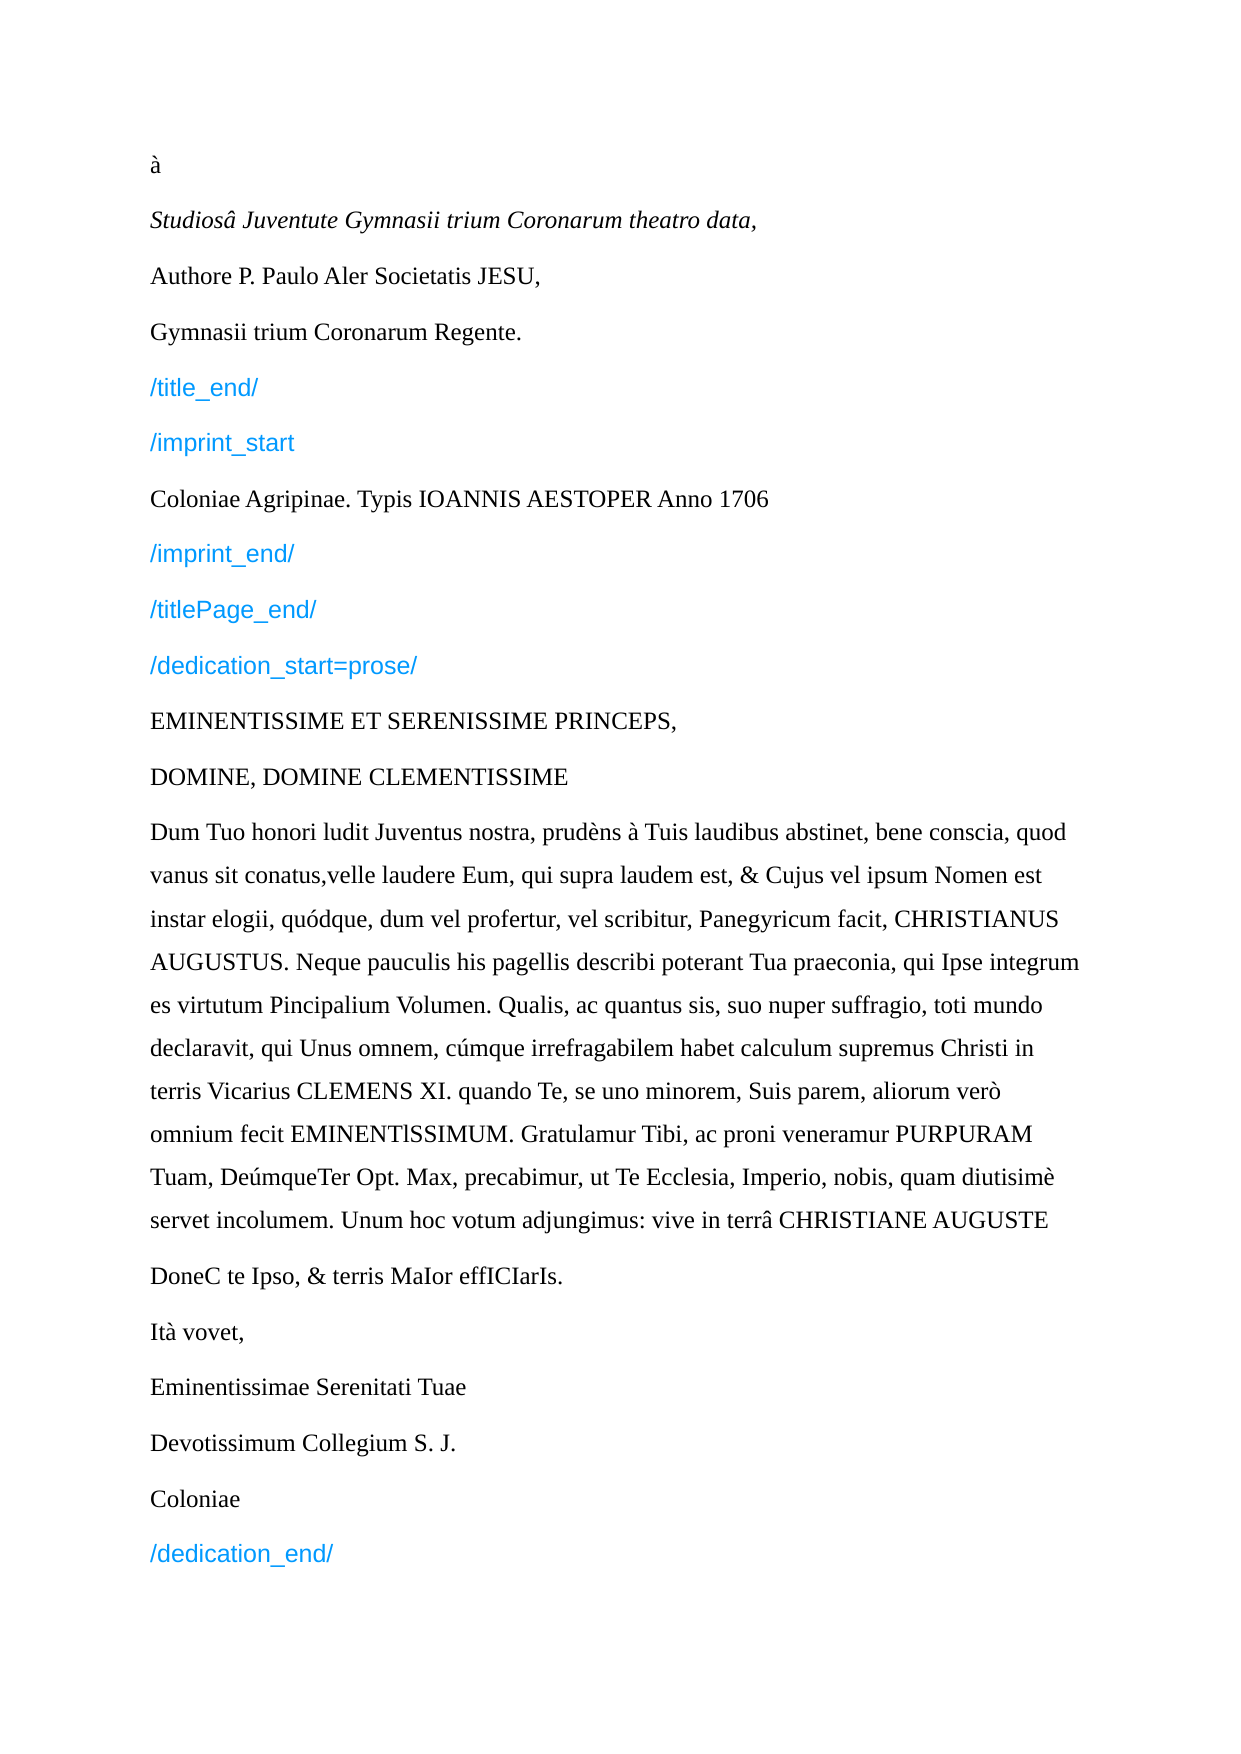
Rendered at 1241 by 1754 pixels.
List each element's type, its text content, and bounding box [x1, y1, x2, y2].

text Ità vovet, [150, 1317, 1090, 1346]
text Authore P. Paulo Aler Societatis JESU, [150, 261, 1090, 290]
text /dedication_start=prose/ [150, 651, 1090, 679]
text /imprint_start [150, 428, 1090, 457]
text /title_end/ [150, 372, 1090, 401]
text Gymnasii trium Coronarum Regente. [150, 317, 1090, 346]
text Dum Tuo honori ludit Juventus nostra, prudèns à Tuis laudibus abstinet, bene conscia, quod vanus sit conatus,velle laudere Eum, qui supra laudem est, & Cujus vel ipsum Nomen est instar elogii, quódque, dum vel profertur, vel scribitur, Panegyricum facit, CHRISTIANUS AUGUSTUS. Neque pauculis his pagellis describi poterant Tua praeconia, qui Ipse integrum es virtutum Pincipalium Volumen. Qualis, ac quantus sis, suo nuper suffragio, toti mundo declaravit, qui Unus omnem, cúmque irrefragabilem habet calculum supremus Christi in terris Vicarius CLEMENS XI. quando Te, se uno minorem, Suis parem, aliorum verò omnium fecit EMINENTlSSIMUM. Gratulamur Tibi, ac proni veneramur PURPURAM Tuam, DeúmqueTer Opt. Max, precabimur, ut Te Ecclesia, Imperio, nobis, quam diutisimè servet incolumem. Unum hoc votum adjungimus: vive in terrâ CHRISTIANE AUGUSTE [150, 817, 1090, 1234]
text /imprint_end/ [150, 539, 1090, 568]
text à [150, 150, 1090, 179]
text Eminentissimae Serenitati Tuae [150, 1372, 1090, 1401]
text Studiosâ Juventute Gymnasii trium Coronarum theatro data, [150, 206, 1090, 234]
text /titlePage_end/ [150, 595, 1090, 624]
text /dedication_end/ [150, 1539, 1090, 1568]
text Coloniae [150, 1484, 1090, 1512]
text EMINENTISSIME ET SERENISSIME PRINCEPS, [150, 706, 1090, 735]
text Coloniae Agripinae. Typis IOANNIS AESTOPER Anno 1706 [150, 484, 1090, 512]
text Devotissimum Collegium S. J. [150, 1428, 1090, 1457]
text DOMINE, DOMINE CLEMENTISSIME [150, 762, 1090, 791]
text DoneC te Ipso, & terris MaIor effICIarIs. [150, 1261, 1090, 1290]
